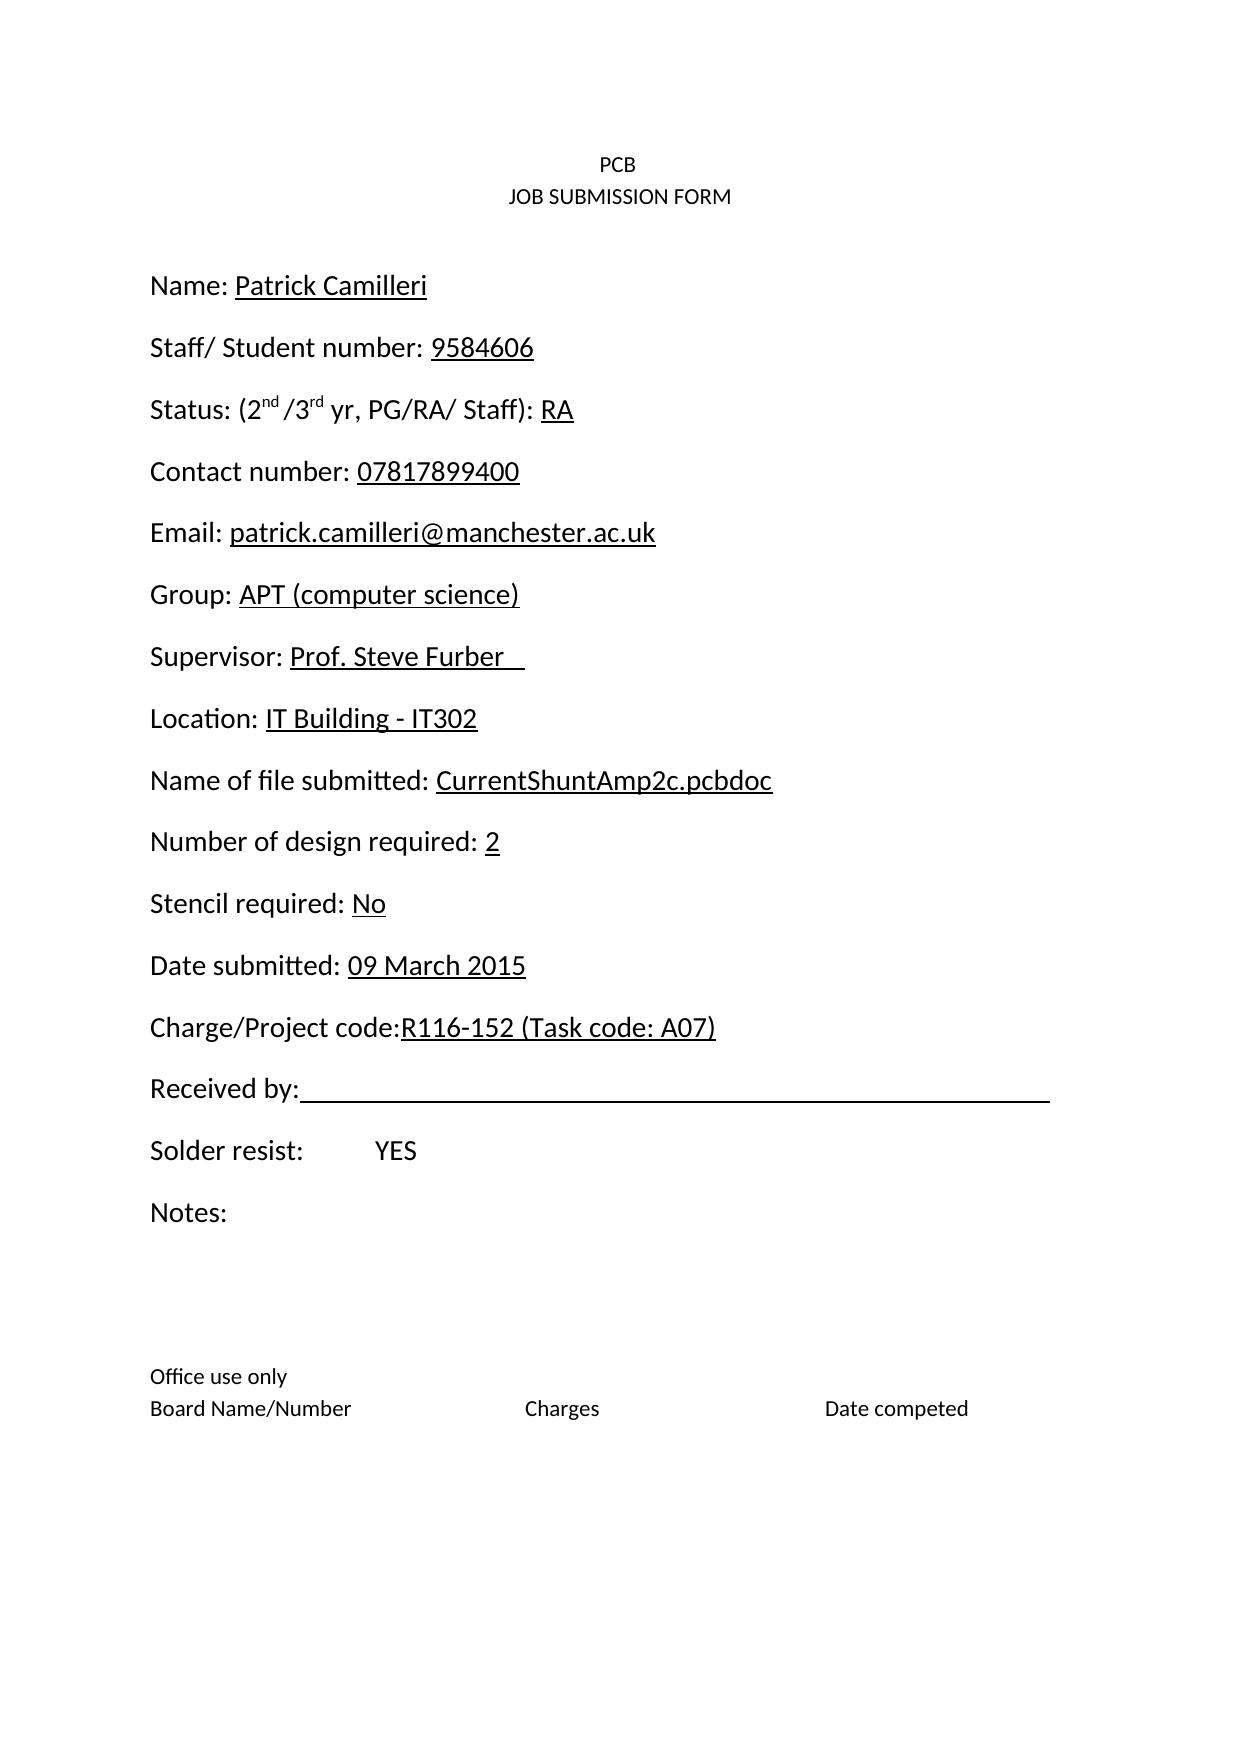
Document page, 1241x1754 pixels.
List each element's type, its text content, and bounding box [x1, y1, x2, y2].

text Location: IT Building - IT302 [150, 700, 1090, 735]
text Solder resist: YES [150, 1132, 1090, 1168]
text Staff/ Student number: 9584606 [150, 329, 1090, 365]
text Email: patrick.camilleri@manchester.ac.uk [150, 514, 1090, 550]
text Office use only Board Name/Number Charges Date competed [150, 1362, 1090, 1422]
text PCB JOB SUBMISSION FORM [150, 150, 1090, 242]
text Number of design required: 2 [150, 823, 1090, 859]
text Stencil required: No [150, 885, 1090, 921]
text Name of file submitted: CurrentShuntAmp2c.pcbdoc [150, 762, 1090, 797]
text Received by: [150, 1070, 1090, 1106]
text Notes: [150, 1194, 1090, 1229]
text Status: (2nd /3rd yr, PG/RA/ Staff): RA [150, 391, 1090, 427]
text Contact number: 07817899400 [150, 453, 1090, 488]
text Charge/Project code:R116-152 (Task code: A07) [150, 1009, 1090, 1044]
text Group: APT (computer science) [150, 576, 1090, 612]
text Date submitted: 09 March 2015 [150, 947, 1090, 982]
text Supervisor: Prof. Steve Furber [150, 638, 1090, 674]
text Name: Patrick Camilleri [150, 267, 1090, 303]
